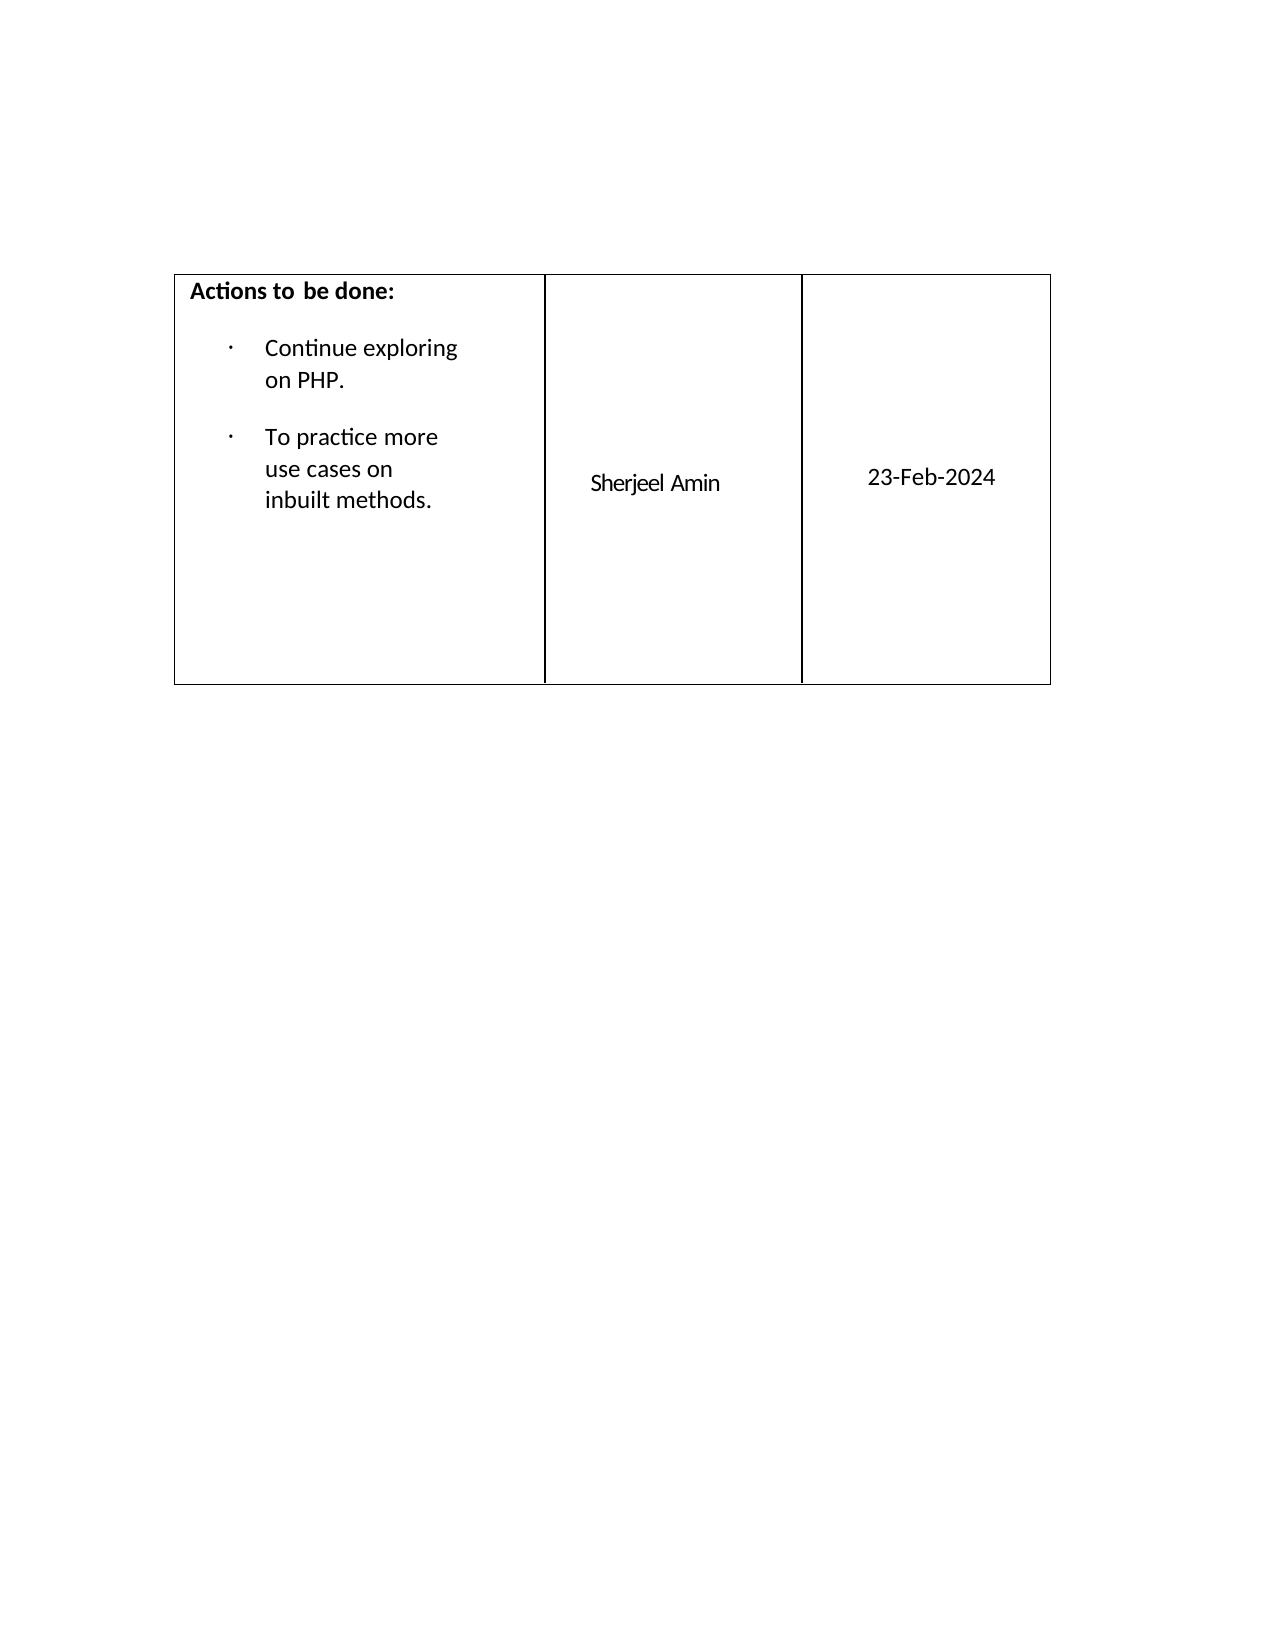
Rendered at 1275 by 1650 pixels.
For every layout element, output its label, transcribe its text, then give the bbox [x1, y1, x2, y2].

table_header Sherjeel Amin [546, 275, 801, 683]
table_header 23-Feb-2024 [803, 275, 1050, 683]
table_header Actions to be done: Continue exploring on PHP. To practice more use cases on inbuilt methods. [175, 275, 544, 683]
